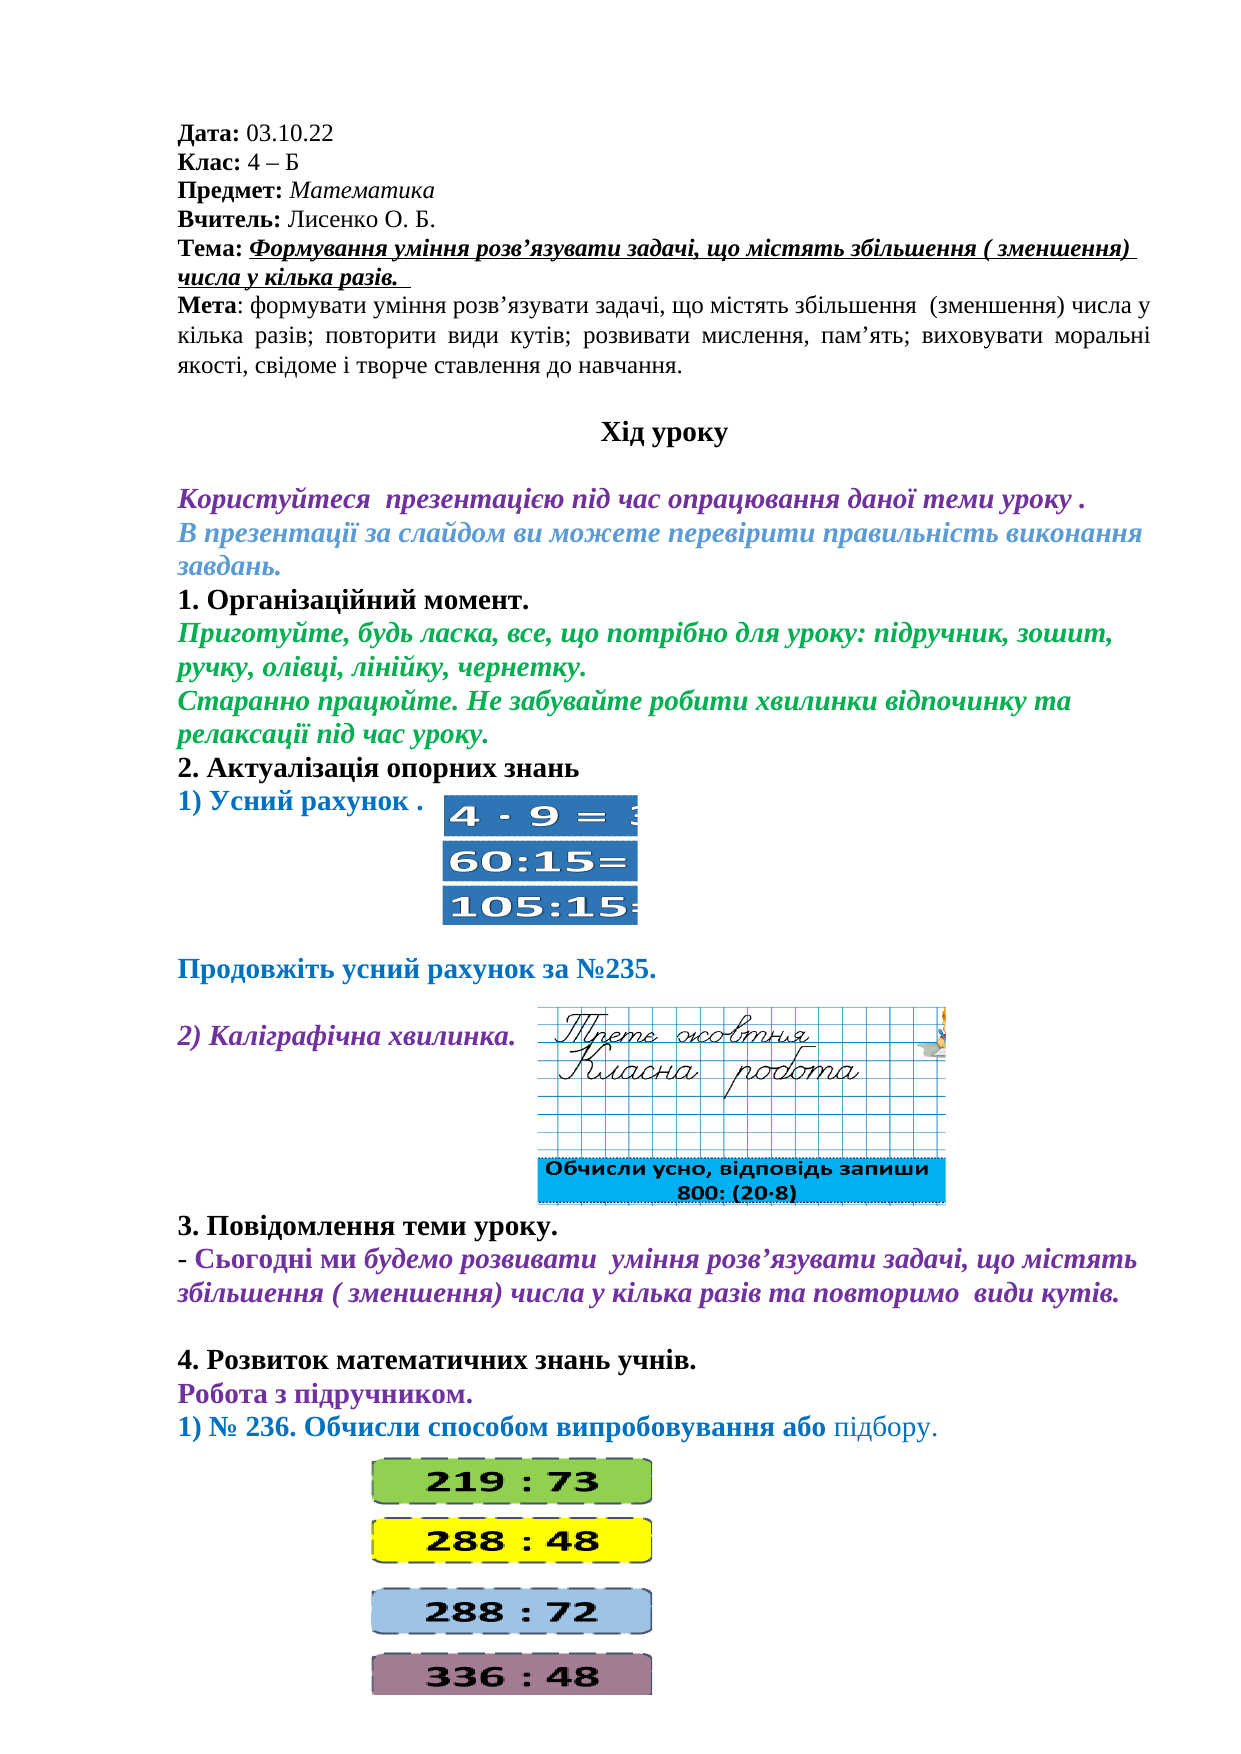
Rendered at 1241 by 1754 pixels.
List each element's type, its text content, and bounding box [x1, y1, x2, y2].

text Вчитель: Лисенко О. Б. [177, 204, 1152, 233]
picture [887, 1166, 892, 1174]
text Дата: 03.10.22 [177, 118, 1152, 147]
text Мета: формувати уміння розв’язувати задачі, що містять збільшення (зменшення) числа у кілька разів; повторити види кутів; розвивати мислення, пам’ять; виховувати моральні якості, свідоме і творче ставлення до навчання. [177, 291, 1152, 379]
picture [371, 1455, 653, 1695]
text В презентації за слайдом ви можете перевірити правильність виконання завдань. [177, 515, 1152, 582]
text Продовжіть усний рахунок за №235. [177, 951, 1152, 984]
picture [655, 1167, 663, 1177]
picture [537, 1186, 946, 1206]
text Старанно працюйте. Не забувайте робити хвилинки відпочинку та релаксації під час уроку. [177, 683, 1152, 750]
text 2) Каліграфічна хвилинка. [177, 1018, 1152, 1052]
text Користуйтеся презентацією під час опрацювання даної теми уроку . [177, 481, 1152, 515]
text 1) № 236. Обчисли способом випробовування або підбору. [177, 1409, 1152, 1443]
text Предмет: Математика [177, 176, 1152, 204]
picture [442, 817, 638, 925]
picture [537, 1052, 946, 1158]
text - Сьогодні ми будемо розвивати уміння розв’язувати задачі, що містять збільшення ( зменшення) числа у кілька разів та повторимо види кутів. [177, 1242, 1152, 1309]
text Тема: Формування уміння розв’язувати задачі, що містять збільшення ( зменшення) числа у кілька разів. [177, 233, 1152, 291]
text Робота з підручником. [177, 1376, 1152, 1409]
text Приготуйте, будь ласка, все, що потрібно для уроку: підручник, зошит, ручку, олівці, лінійку, чернетку. [177, 616, 1152, 683]
picture [537, 1006, 946, 1018]
text 1) Усний рахунок . [177, 783, 1152, 817]
text 4. Розвиток математичних знань учнів. [177, 1342, 1152, 1376]
text 2. Актуалізація опорних знань [177, 750, 1152, 783]
text 1. Організаційний момент. [177, 582, 1152, 616]
text Хід уроку [177, 414, 1152, 448]
text Клас: 4 – Б [177, 147, 1152, 176]
text 3. Повідомлення теми уроку. [177, 1208, 1152, 1242]
